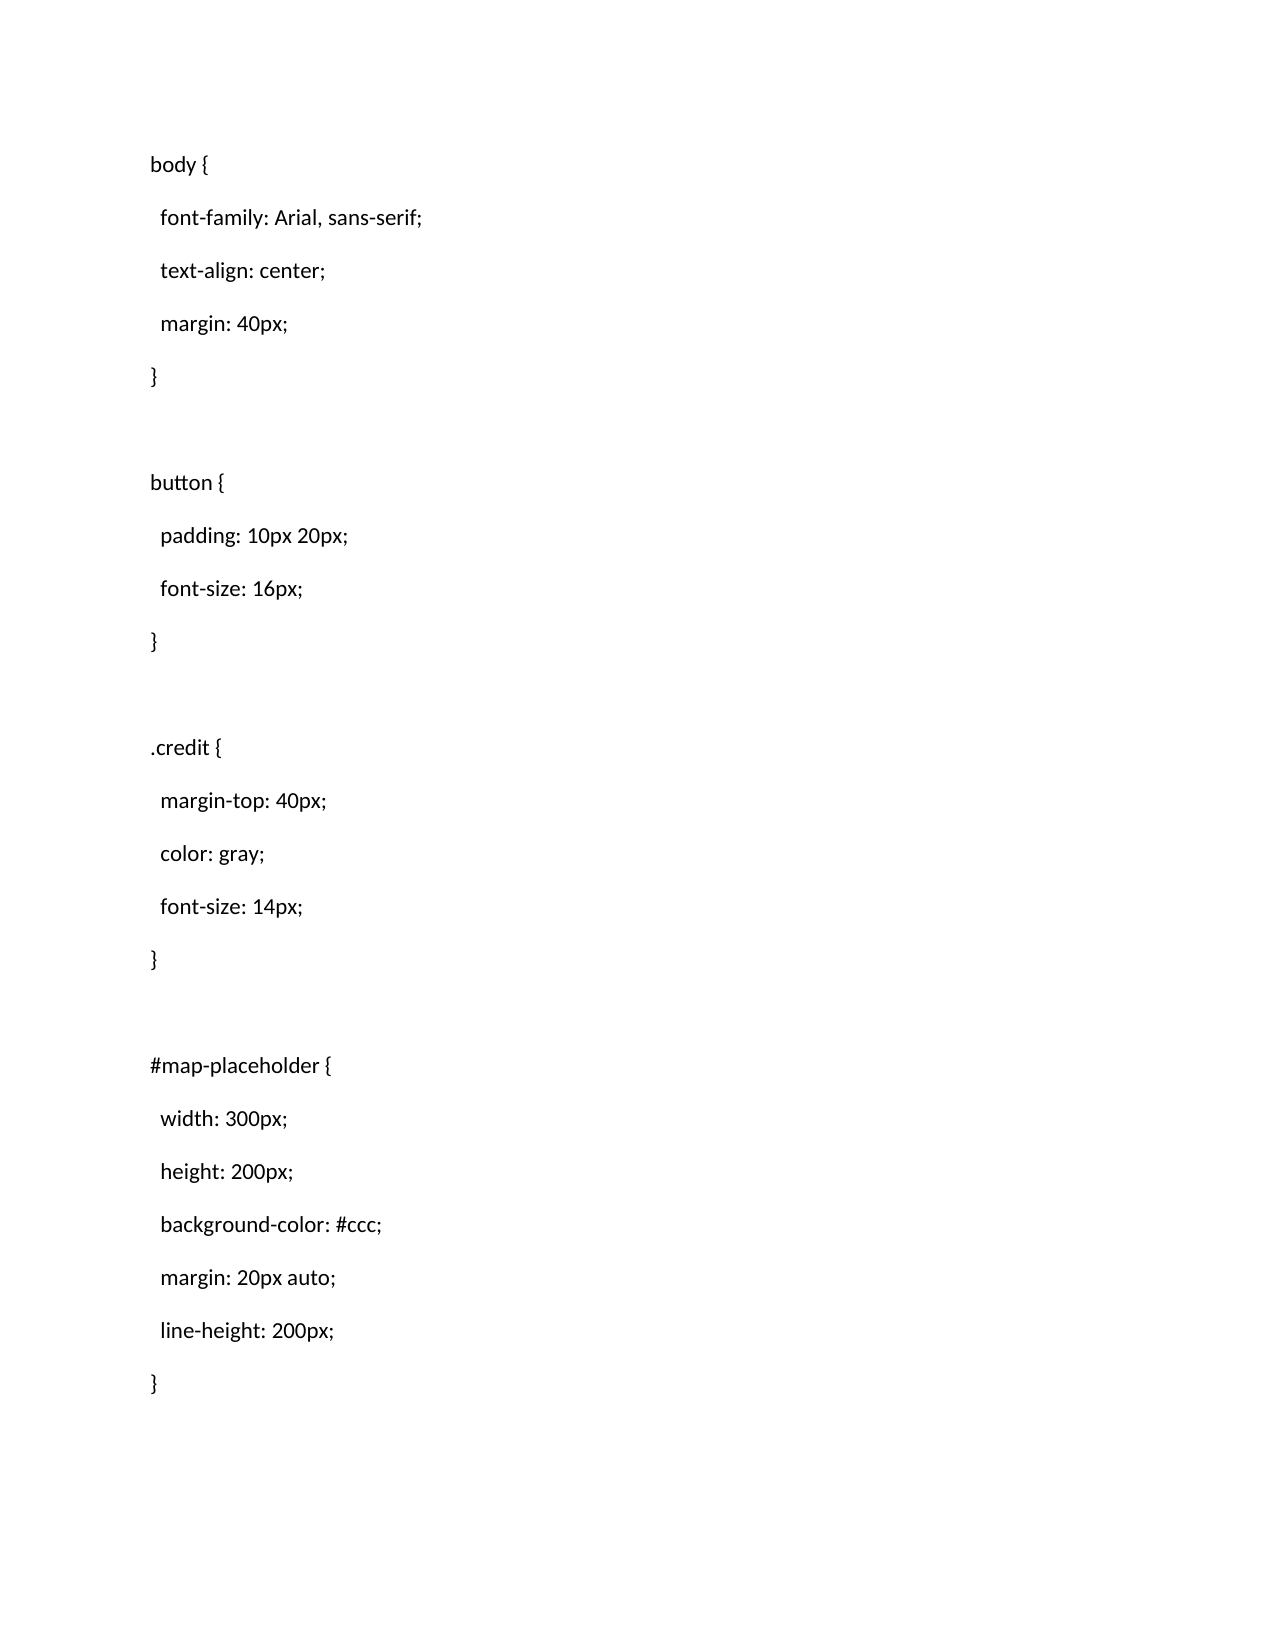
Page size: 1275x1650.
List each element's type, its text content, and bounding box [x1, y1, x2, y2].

text height: 200px; [150, 1157, 1125, 1185]
text margin: 20px auto; [150, 1263, 1125, 1291]
text background-color: #ccc; [150, 1210, 1125, 1238]
text #map-placeholder { [150, 1051, 1125, 1079]
text font-size: 14px; [150, 892, 1125, 920]
text text-align: center; [150, 256, 1125, 284]
text } [150, 627, 1125, 655]
text button { [150, 468, 1125, 496]
text } [150, 362, 1125, 390]
text } [150, 1369, 1125, 1397]
text body { [150, 150, 1125, 178]
text font-size: 16px; [150, 574, 1125, 602]
text } [150, 945, 1125, 973]
text padding: 10px 20px; [150, 521, 1125, 549]
text font-family: Arial, sans-serif; [150, 203, 1125, 231]
text margin-top: 40px; [150, 786, 1125, 814]
text color: gray; [150, 839, 1125, 867]
text line-height: 200px; [150, 1316, 1125, 1344]
text width: 300px; [150, 1104, 1125, 1132]
text margin: 40px; [150, 309, 1125, 337]
text .credit { [150, 733, 1125, 761]
